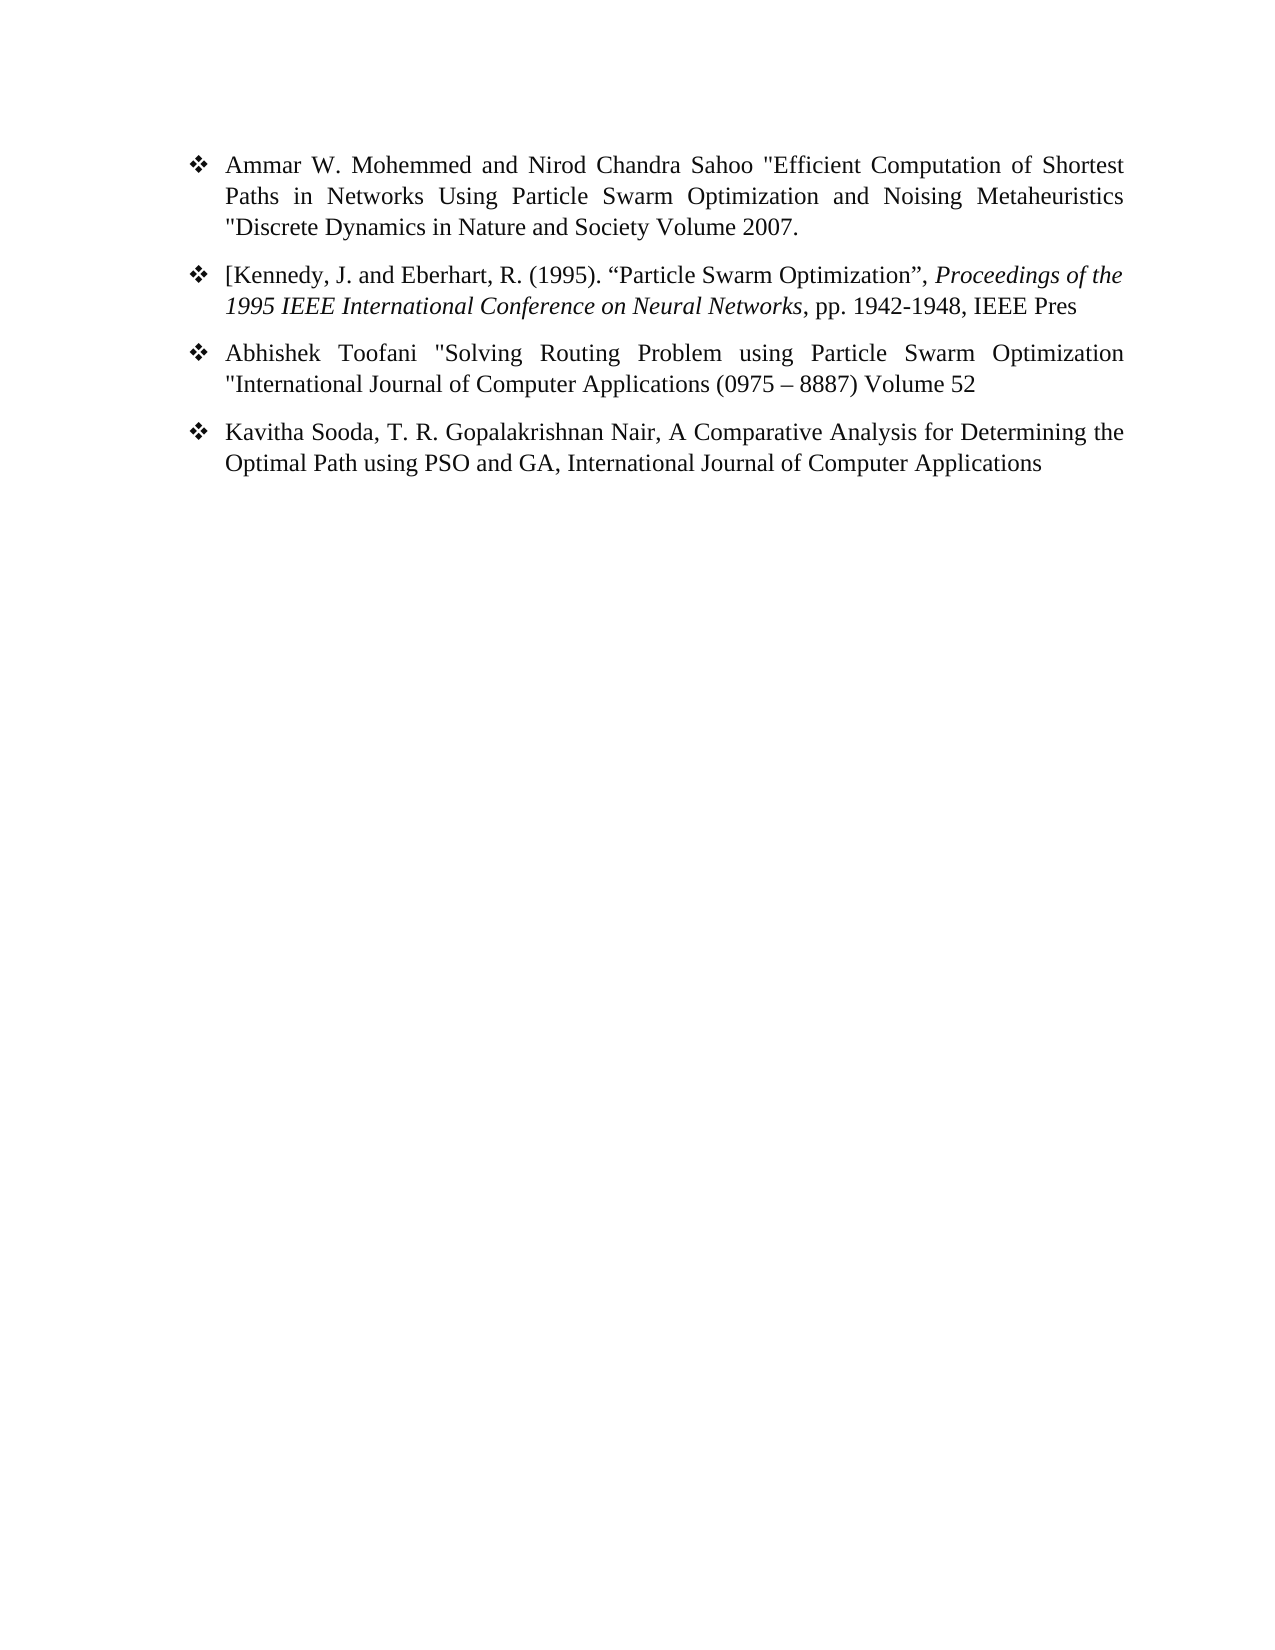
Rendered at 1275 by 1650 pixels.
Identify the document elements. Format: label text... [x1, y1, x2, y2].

list [Kennedy, J. and Eberhart, R. (1995). “Particle Swarm Optimization”, Proceedings of the 1995 IEEE International Conference on Neural Networks, pp. 1942-1948, IEEE Pres [187, 260, 1125, 319]
list Ammar W. Mohemmed and Nirod Chandra Sahoo "Efficient Computation of Shortest Paths in Networks Using Particle Swarm Optimization and Noising Metaheuristics "Discrete Dynamics in Nature and Society Volume 2007. [187, 150, 1125, 241]
list Abhishek Toofani "Solving Routing Problem using Particle Swarm Optimization "International Journal of Computer Applications (0975 – 8887) Volume 52 [187, 338, 1125, 398]
list Kavitha Sooda, T. R. Gopalakrishnan Nair, A Comparative Analysis for Determining the Optimal Path using PSO and GA, International Journal of Computer Applications [187, 417, 1125, 477]
